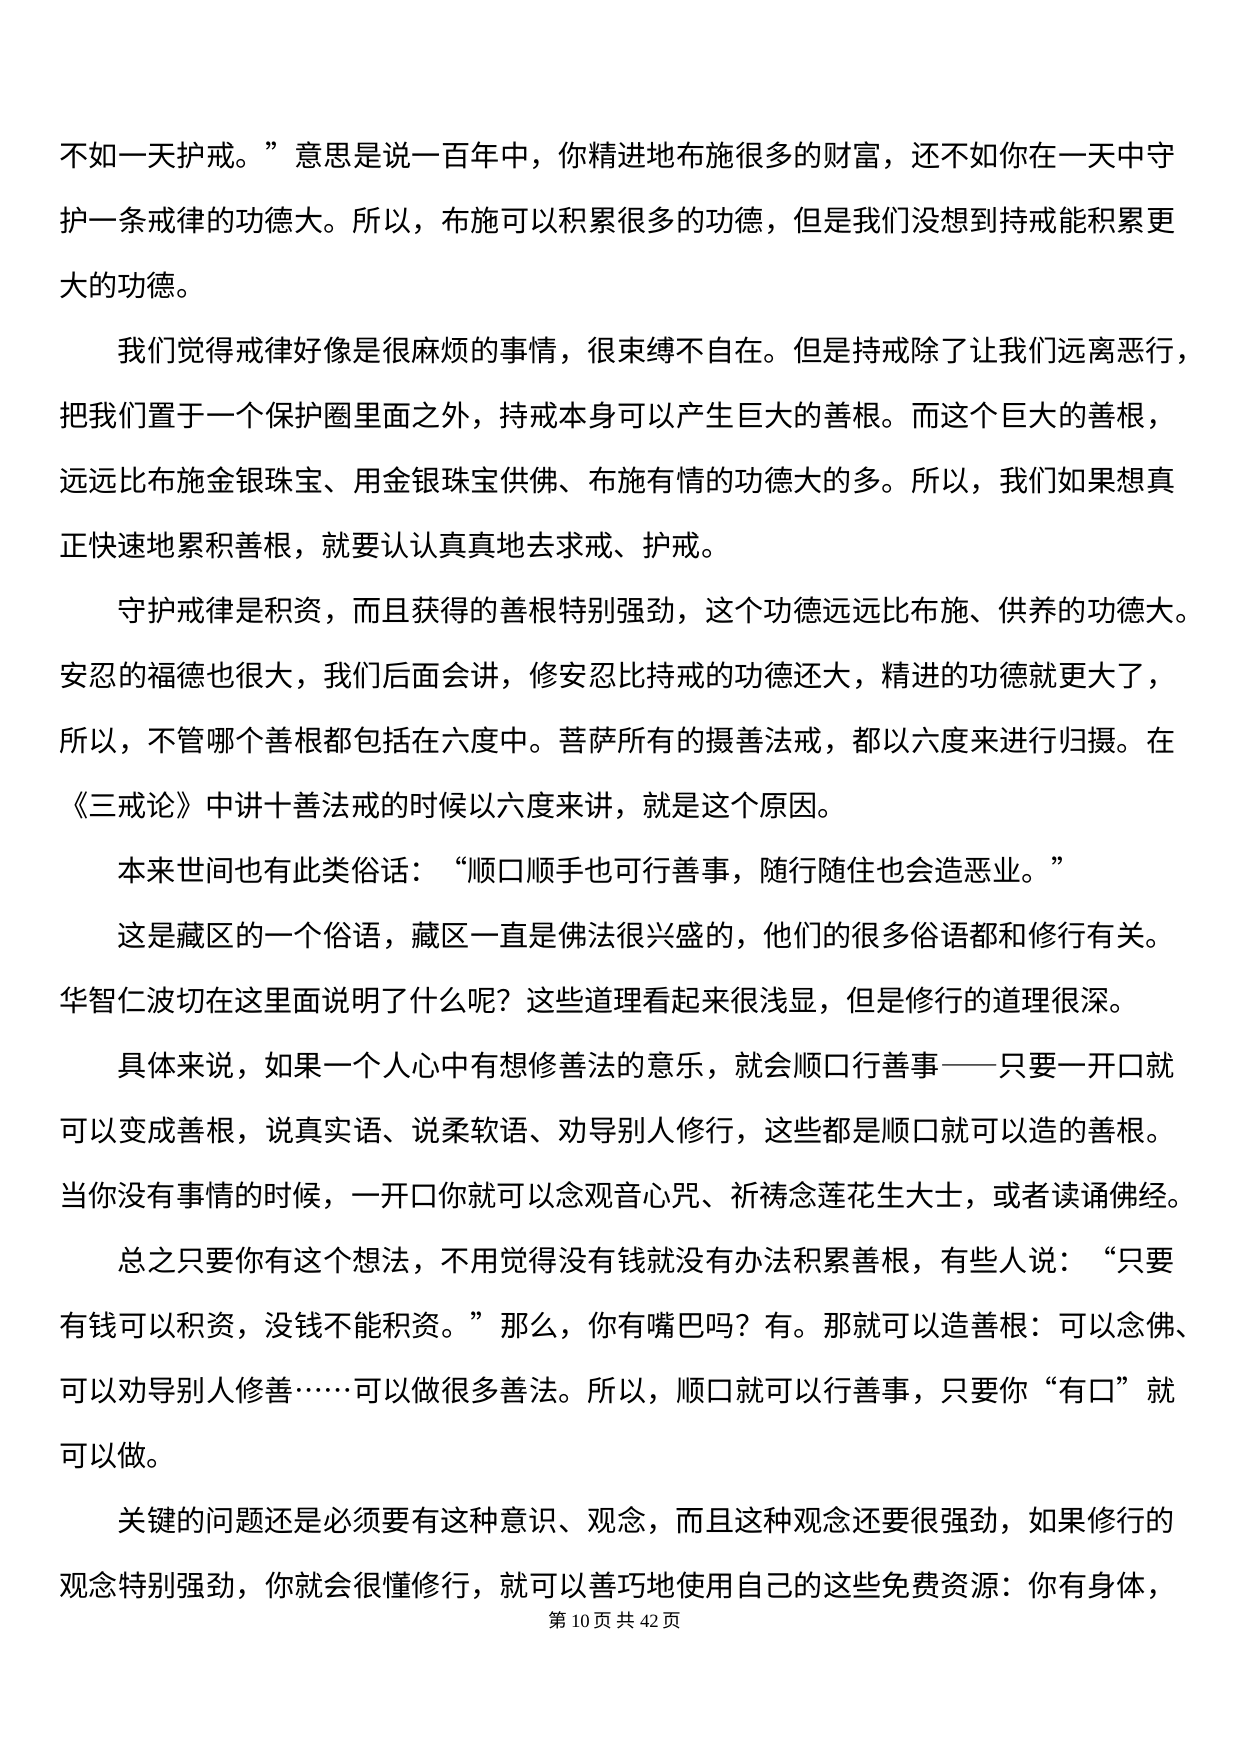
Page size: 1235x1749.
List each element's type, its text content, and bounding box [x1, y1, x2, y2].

text 本来世间也有此类俗话：“顺口顺手也可行善事，随行随住也会造恶业。” [59, 836, 1175, 901]
text 守护戒律是积资，而且获得的善根特别强劲，这个功德远远比布施、供养的功德大。安忍的福德也很大，我们后面会讲，修安忍比持戒的功德还大，精进的功德就更大了，所以，不管哪个善根都包括在六度中。菩萨所有的摄善法戒，都以六度来进行归摄。在《三戒论》中讲十善法戒的时候以六度来讲，就是这个原因。 [59, 576, 1175, 836]
text 具体来说，如果一个人心中有想修善法的意乐，就会顺口行善事——只要一开口就可以变成善根，说真实语、说柔软语、劝导别人修行，这些都是顺口就可以造的善根。当你没有事情的时候，一开口你就可以念观音心咒、祈祷念莲花生大士，或者读诵佛经。 [59, 1031, 1175, 1226]
text 这是藏区的一个俗语，藏区一直是佛法很兴盛的，他们的很多俗语都和修行有关。华智仁波切在这里面说明了什么呢？这些道理看起来很浅显，但是修行的道理很深。 [59, 901, 1175, 1031]
text 我们觉得戒律好像是很麻烦的事情，很束缚不自在。但是持戒除了让我们远离恶行，把我们置于一个保护圈里面之外，持戒本身可以产生巨大的善根。而这个巨大的善根，远远比布施金银珠宝、用金银珠宝供佛、布施有情的功德大的多。所以，我们如果想真正快速地累积善根，就要认认真真地去求戒、护戒。 [59, 316, 1175, 576]
text 总之只要你有这个想法，不用觉得没有钱就没有办法积累善根，有些人说：“只要有钱可以积资，没钱不能积资。”那么，你有嘴巴吗？有。那就可以造善根：可以念佛、可以劝导别人修善……可以做很多善法。所以，顺口就可以行善事，只要你“有口”就可以做。 [59, 1226, 1175, 1486]
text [59, 1486, 1175, 1616]
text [59, 121, 1175, 316]
